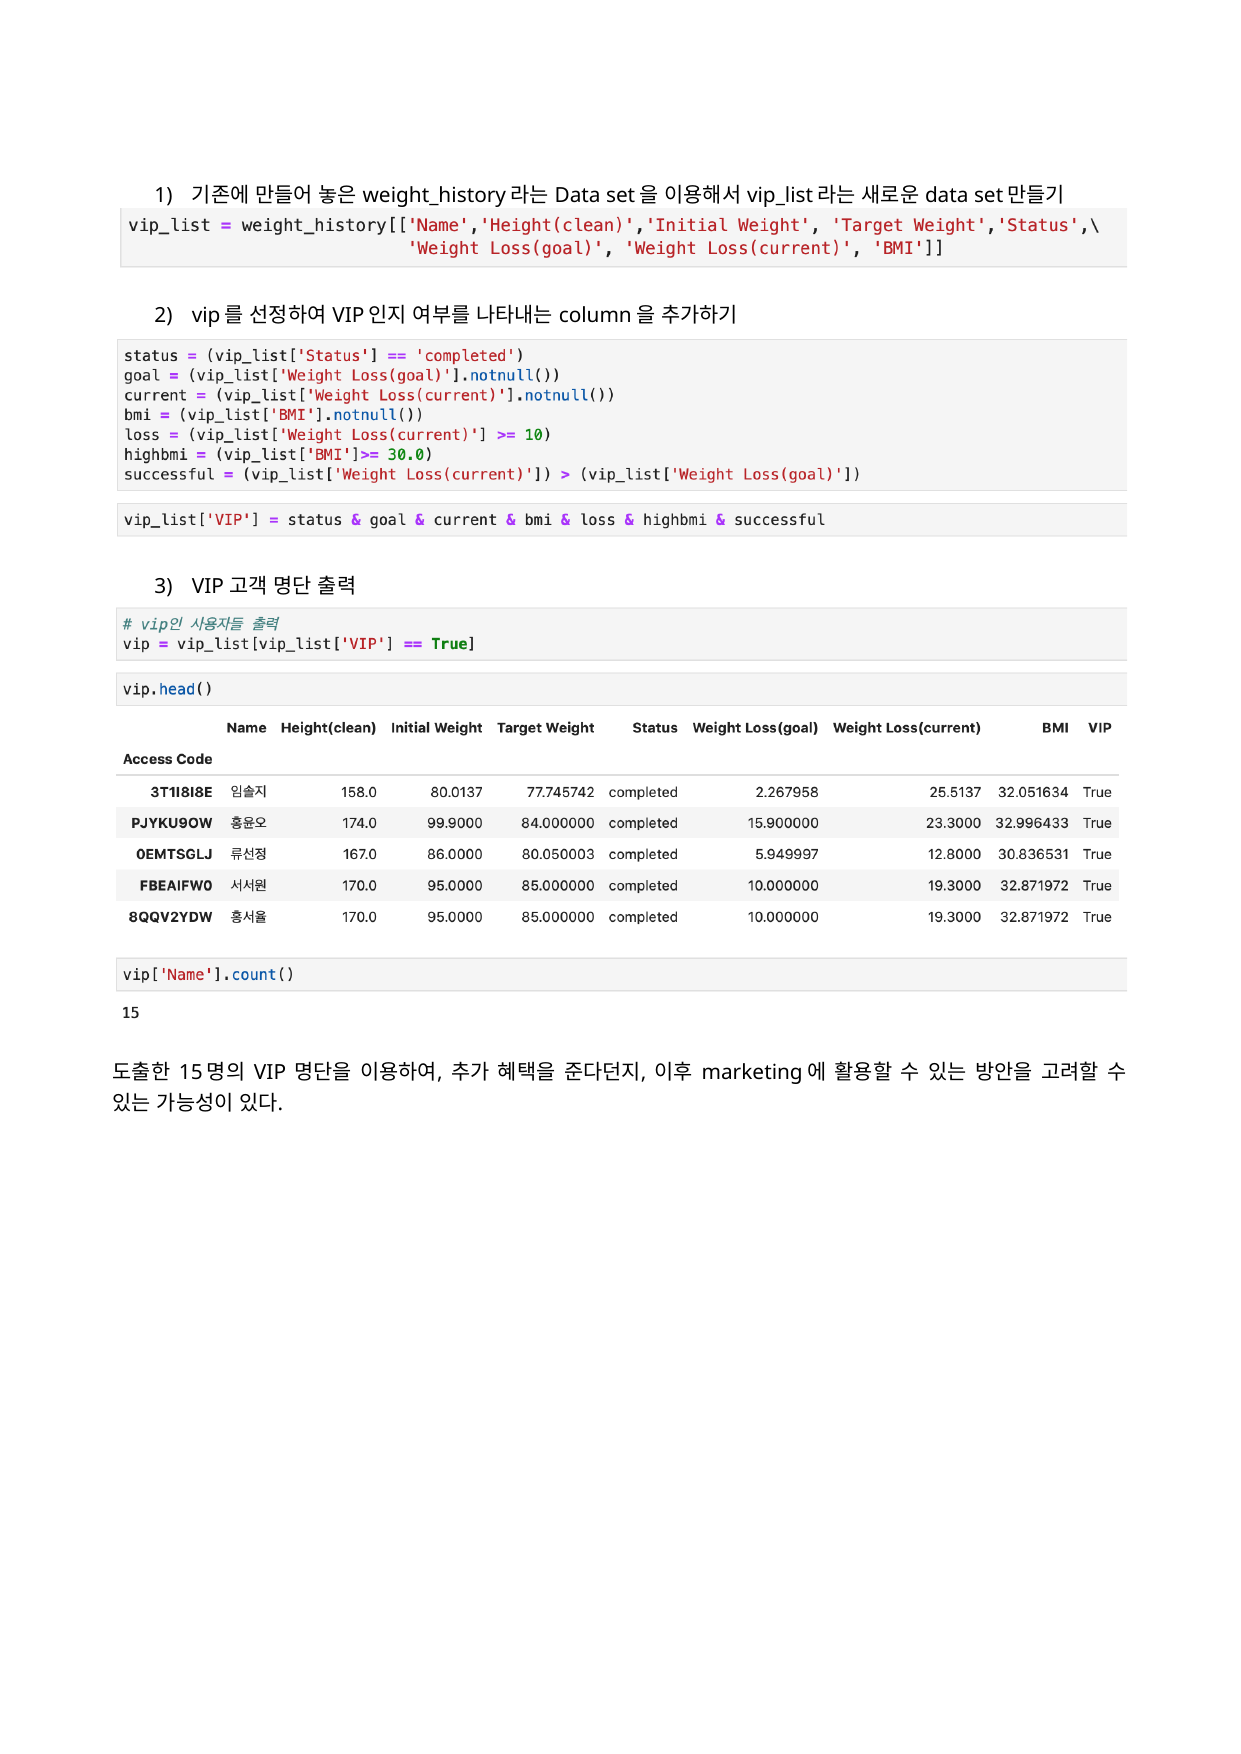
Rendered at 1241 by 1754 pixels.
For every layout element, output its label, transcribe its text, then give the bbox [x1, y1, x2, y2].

picture [112, 328, 1128, 541]
picture [112, 208, 1128, 270]
list vip를 선정하여 VIP인지 여부를 나타내는 column을 추가하기 [154, 298, 1128, 328]
picture [112, 599, 1128, 1027]
text 도출한 15명의 VIP 명단을 이용하여, 추가 혜택을 준다던지, 이후 marketing에 활용할 수 있는 방안을 고려할 수 있는 가능성이 있다. [112, 1056, 1128, 1116]
list VIP 고객 명단 출력 [154, 569, 1128, 599]
list 기존에 만들어 놓은 weight_history라는 Data set을 이용해서 vip_list라는 새로운 data set만들기 [154, 178, 1128, 208]
